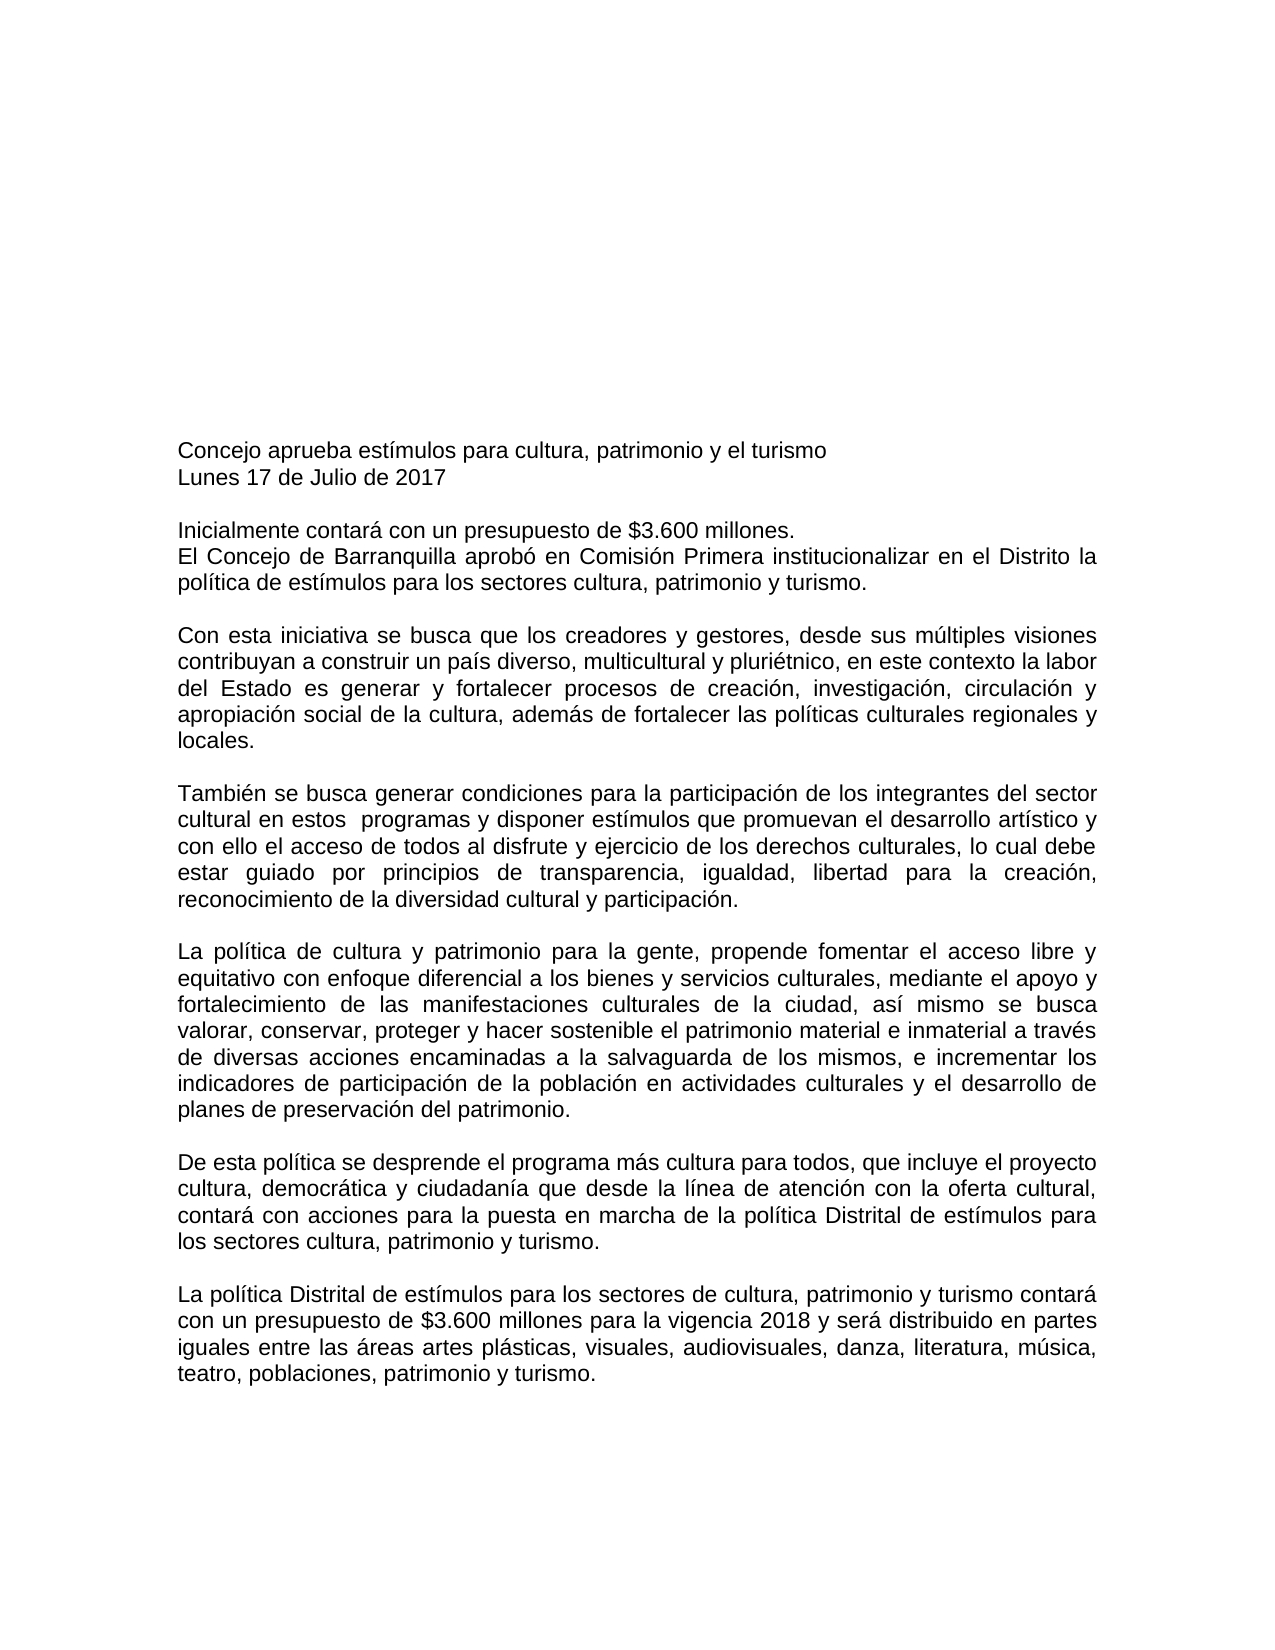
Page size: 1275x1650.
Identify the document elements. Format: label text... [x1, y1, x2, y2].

text De esta política se desprende el programa más cultura para todos, que incluye el proyecto cultura, democrática y ciudadanía que desde la línea de atención con la oferta cultural, contará con acciones para la puesta en marcha de la política Distrital de estímulos para los sectores cultura, patrimonio y turismo. [177, 1149, 1098, 1254]
text La política de cultura y patrimonio para la gente, propende fomentar el acceso libre y equitativo con enfoque diferencial a los bienes y servicios culturales, mediante el apoyo y fortalecimiento de las manifestaciones culturales de la ciudad, así mismo se busca valorar, conservar, proteger y hacer sostenible el patrimonio material e inmaterial a través de diversas acciones encaminadas a la salvaguarda de los mismos, e incrementar los indicadores de participación de la población en actividades culturales y el desarrollo de planes de preservación del patrimonio. [177, 938, 1098, 1123]
text El Concejo de Barranquilla aprobó en Comisión Primera institucionalizar en el Distrito la política de estímulos para los sectores cultura, patrimonio y turismo. [177, 543, 1098, 596]
text También se busca generar condiciones para la participación de los integrantes del sector cultural en estos programas y disponer estímulos que promuevan el desarrollo artístico y con ello el acceso de todos al disfrute y ejercicio de los derechos culturales, lo cual debe estar guiado por principios de transparencia, igualdad, libertad para la creación, reconocimiento de la diversidad cultural y participación. [177, 780, 1098, 912]
text Inicialmente contará con un presupuesto de $3.600 millones. [177, 517, 1098, 543]
text Con esta iniciativa se busca que los creadores y gestores, desde sus múltiples visiones contribuyan a construir un país diverso, multicultural y pluriétnico, en este contexto la labor del Estado es generar y fortalecer procesos de creación, investigación, circulación y apropiación social de la cultura, además de fortalecer las políticas culturales regionales y locales. [177, 622, 1098, 754]
text La política Distrital de estímulos para los sectores de cultura, patrimonio y turismo contará con un presupuesto de $3.600 millones para la vigencia 2018 y será distribuido en partes iguales entre las áreas artes plásticas, visuales, audiovisuales, danza, literatura, música, teatro, poblaciones, patrimonio y turismo. [177, 1281, 1098, 1386]
text Lunes 17 de Julio de 2017 [177, 464, 1098, 490]
text Concejo aprueba estímulos para cultura, patrimonio y el turismo [177, 437, 1098, 464]
